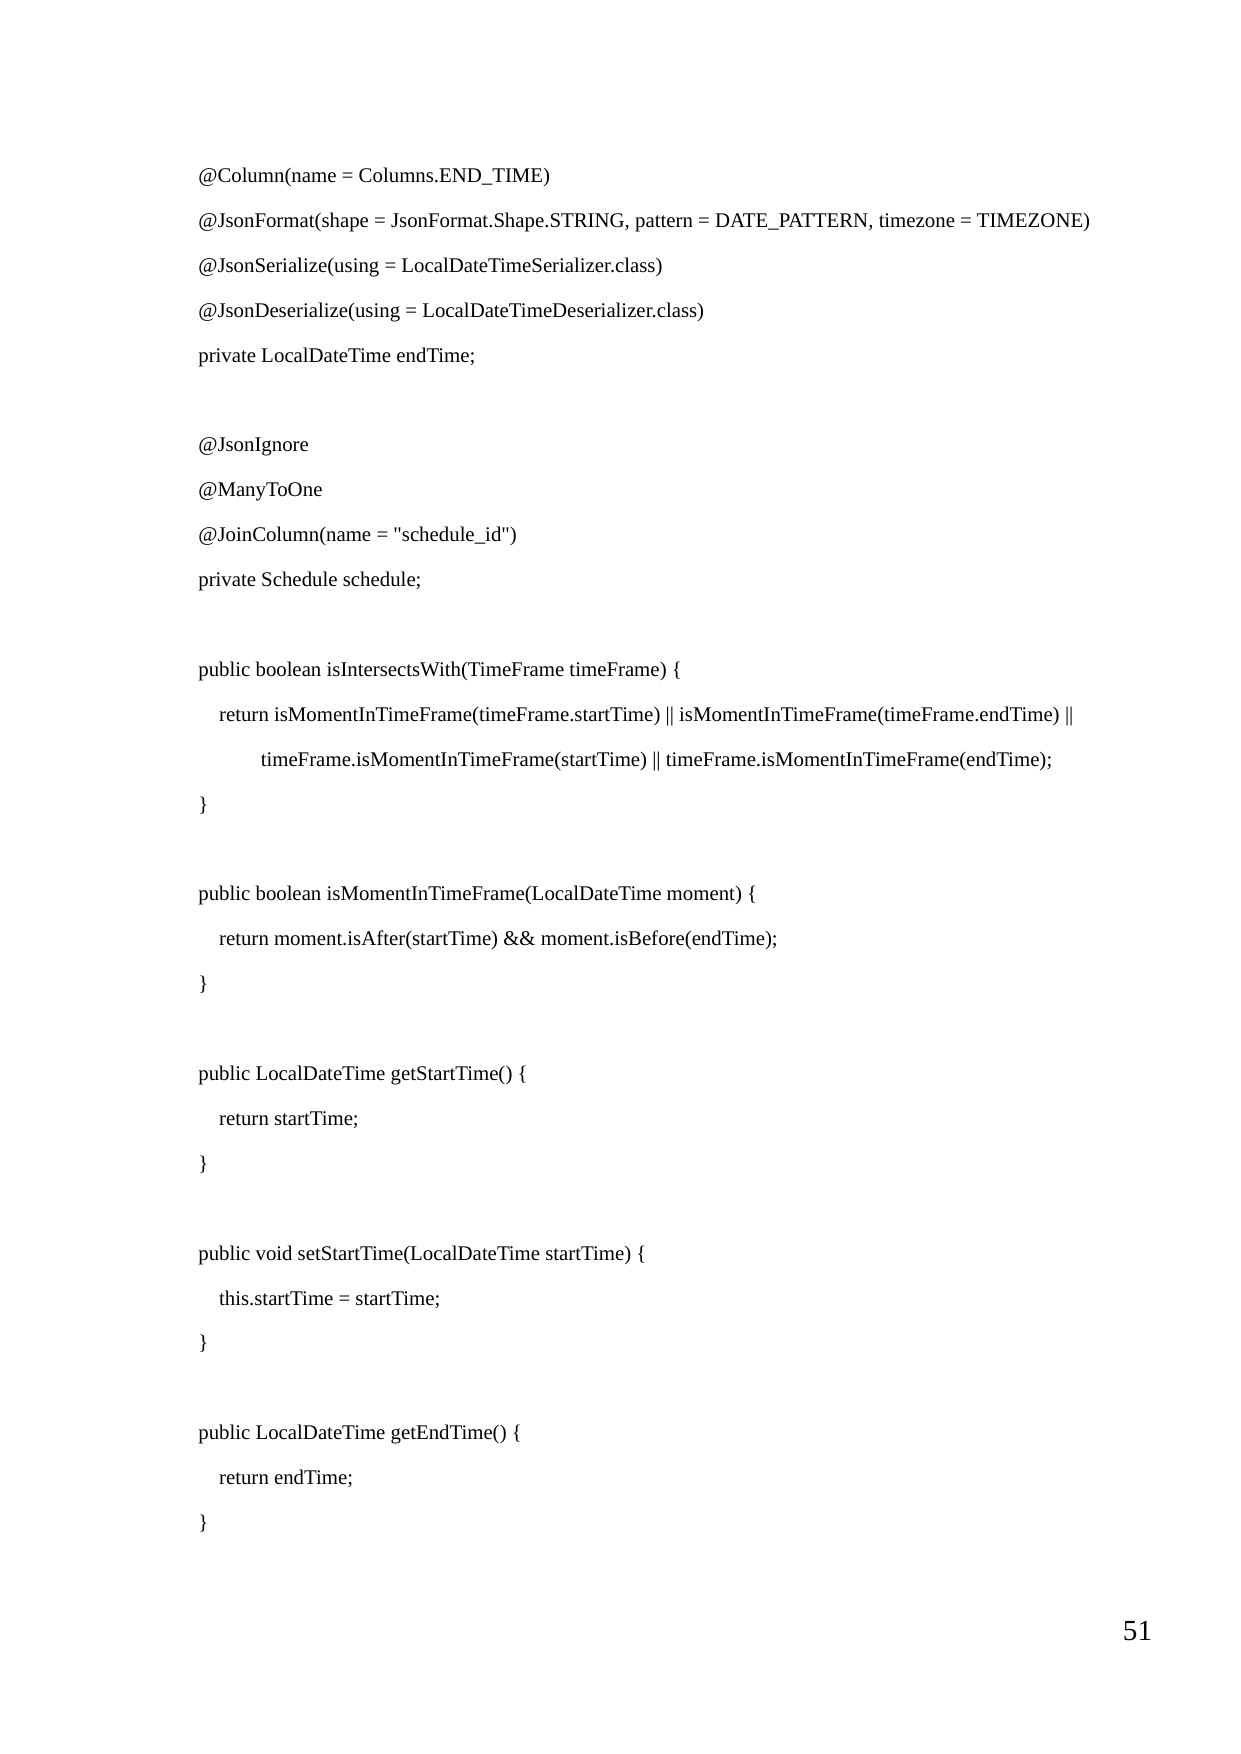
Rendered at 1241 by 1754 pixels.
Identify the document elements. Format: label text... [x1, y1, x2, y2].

text } [177, 971, 1152, 995]
text this.startTime = startTime; [177, 1285, 1152, 1309]
text @Column(name = Columns.END_TIME) [177, 163, 1152, 187]
text public void setStartTime(LocalDateTime startTime) { [177, 1241, 1152, 1264]
text public boolean isIntersectsWith(TimeFrame timeFrame) { [177, 657, 1152, 681]
text @JsonDeserialize(using = LocalDateTimeDeserializer.class) [177, 298, 1152, 322]
text return moment.isAfter(startTime) && moment.isBefore(endTime); [177, 926, 1152, 950]
text private Schedule schedule; [177, 567, 1152, 591]
text timeFrame.isMomentInTimeFrame(startTime) || timeFrame.isMomentInTimeFrame(endTime); [177, 747, 1152, 771]
text } [177, 1151, 1152, 1175]
text public boolean isMomentInTimeFrame(LocalDateTime moment) { [177, 881, 1152, 905]
text } [177, 1330, 1152, 1354]
text @JoinColumn(name = "schedule_id") [177, 522, 1152, 546]
text public LocalDateTime getEndTime() { [177, 1420, 1152, 1444]
text @JsonIgnore [177, 432, 1152, 456]
text @JsonFormat(shape = JsonFormat.Shape.STRING, pattern = DATE_PATTERN, timezone = TIMEZONE) [177, 208, 1152, 232]
text return endTime; [177, 1465, 1152, 1489]
text return isMomentInTimeFrame(timeFrame.startTime) || isMomentInTimeFrame(timeFrame.endTime) || [177, 702, 1152, 726]
text private LocalDateTime endTime; [177, 343, 1152, 367]
text } [177, 792, 1152, 816]
text @ManyToOne [177, 477, 1152, 501]
text public LocalDateTime getStartTime() { [177, 1061, 1152, 1085]
text @JsonSerialize(using = LocalDateTimeSerializer.class) [177, 253, 1152, 277]
text } [177, 1510, 1152, 1534]
text return startTime; [177, 1106, 1152, 1130]
